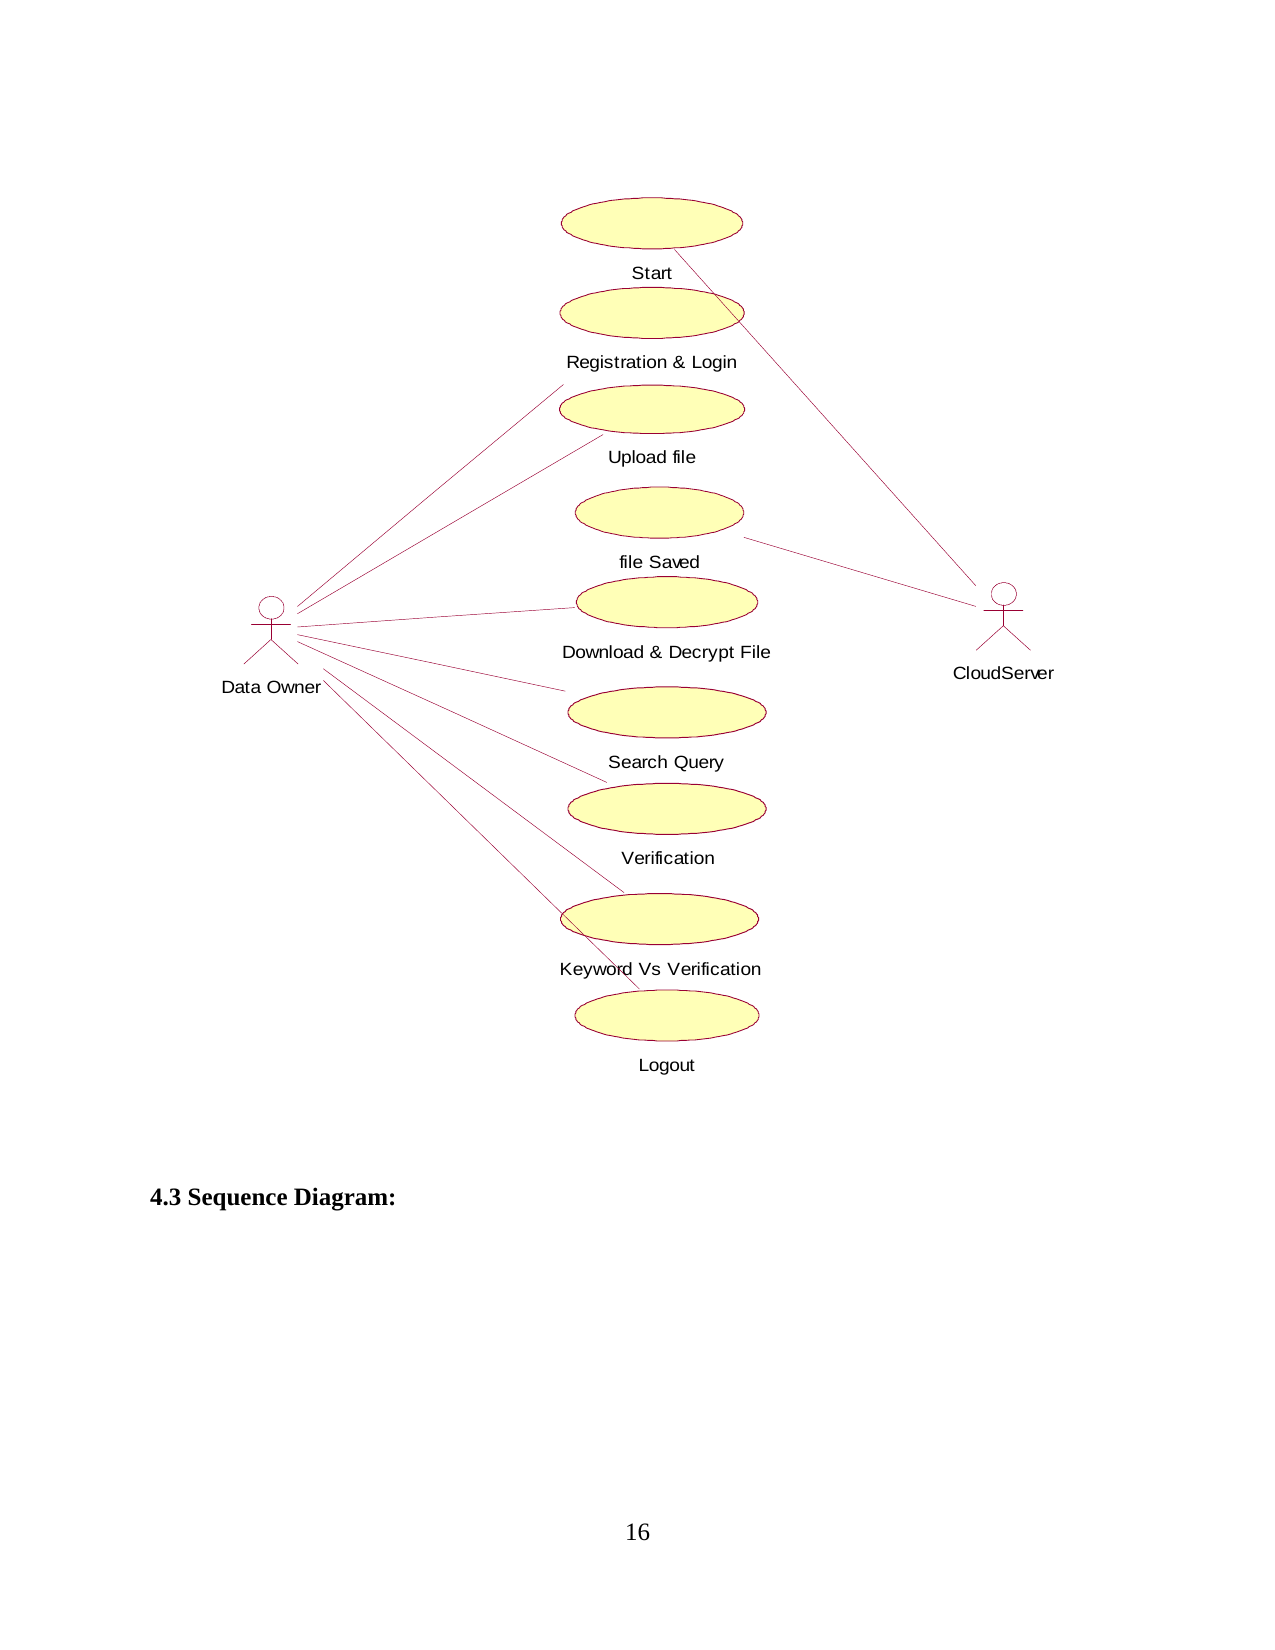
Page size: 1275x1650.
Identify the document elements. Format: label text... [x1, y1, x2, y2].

text 4.3 Sequence Diagram: [150, 1182, 1125, 1211]
